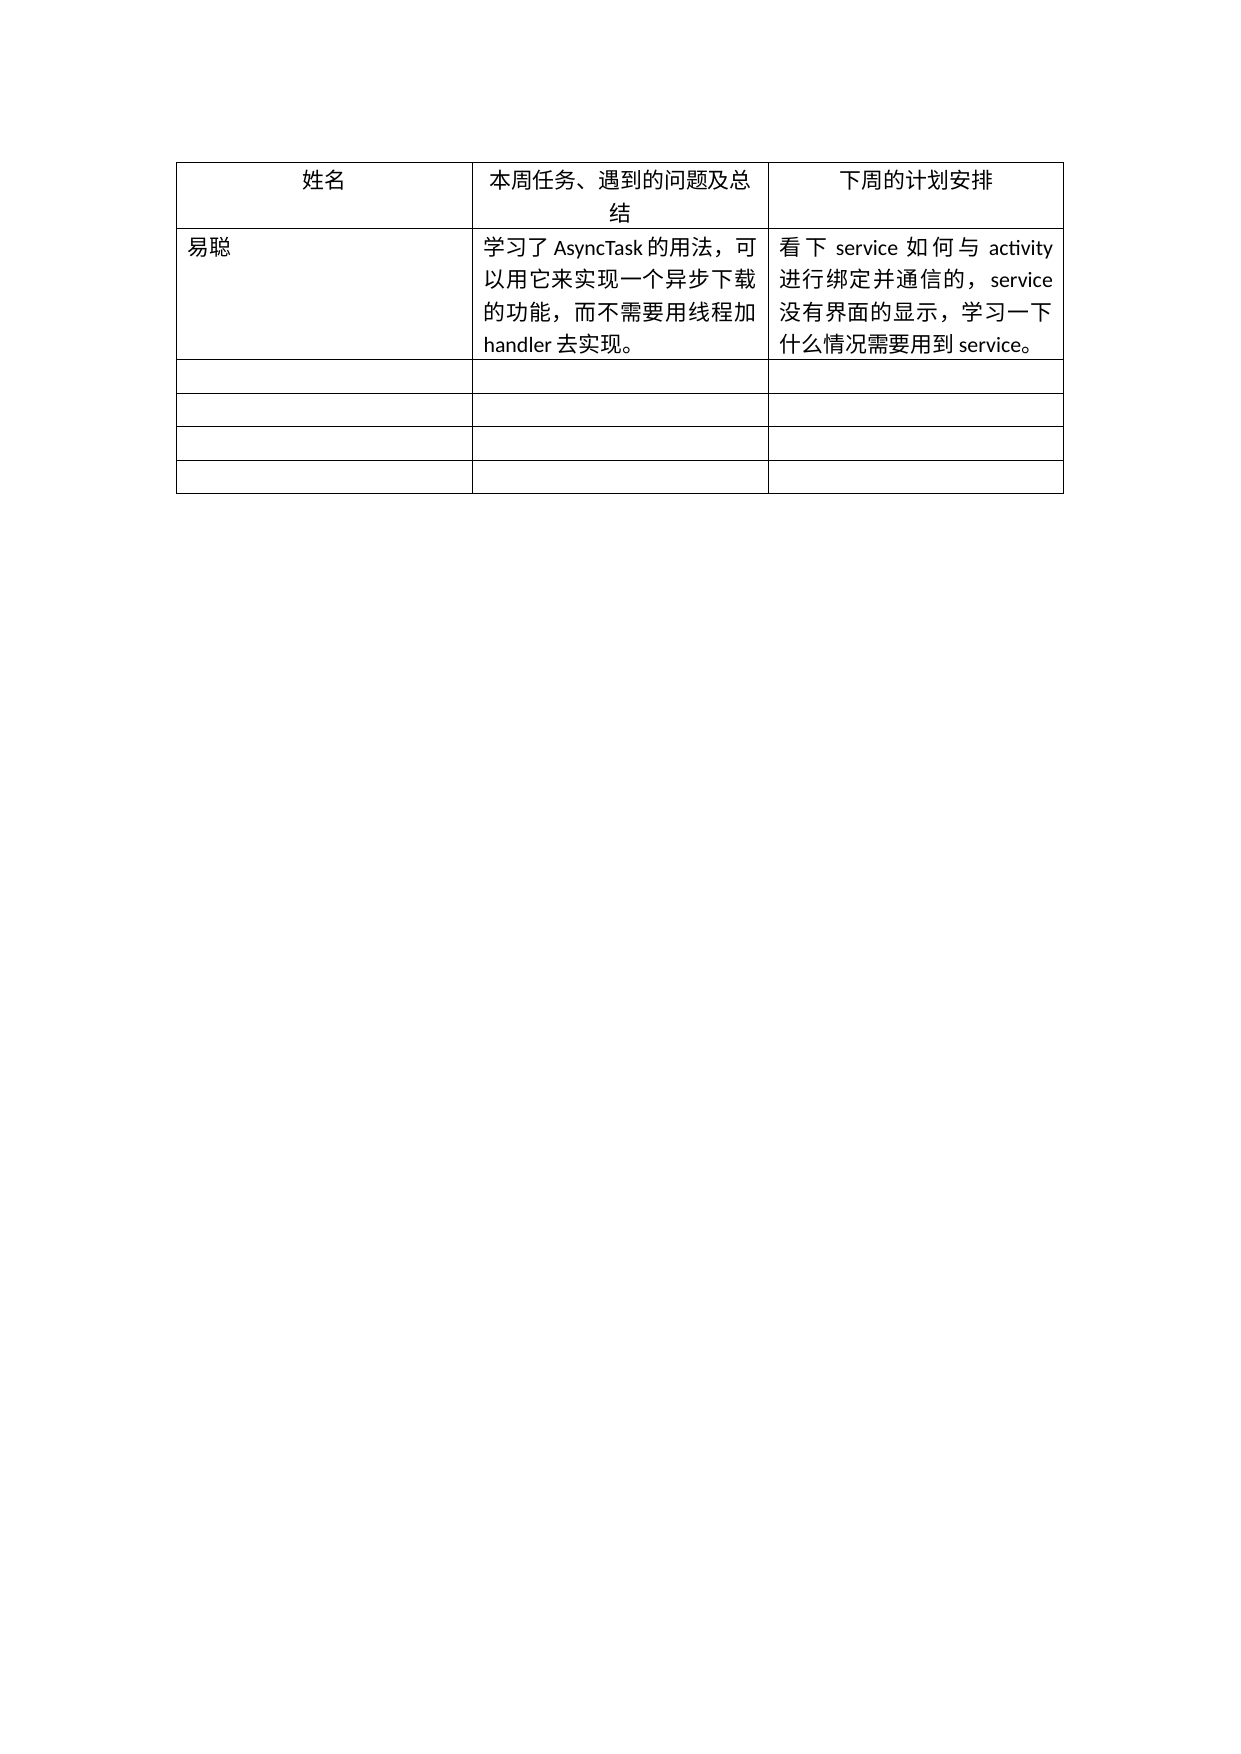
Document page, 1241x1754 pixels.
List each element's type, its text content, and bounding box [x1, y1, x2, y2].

table_cell [769, 461, 1063, 493]
table_cell [473, 427, 768, 460]
table_cell [769, 427, 1063, 460]
table_cell [473, 461, 768, 493]
table_cell 易聪 [177, 229, 472, 359]
table_cell 看下service如何与activity进行绑定并通信的，service没有界面的显示，学习一下什么情况需要用到service。 [769, 229, 1063, 359]
table_cell [473, 360, 768, 393]
table_header 姓名 [177, 163, 472, 228]
table_cell [177, 427, 472, 460]
table_cell [769, 394, 1063, 426]
table_cell [177, 461, 472, 493]
table_cell 学习了AsyncTask的用法，可以用它来实现一个异步下载的功能，而不需要用线程加handler去实现。 [473, 229, 768, 359]
table_header 本周任务、遇到的问题及总结 [473, 163, 768, 228]
table_header 下周的计划安排 [769, 163, 1063, 228]
table_cell [769, 360, 1063, 393]
table_cell [177, 394, 472, 426]
table_cell [473, 394, 768, 426]
table_cell [177, 360, 472, 393]
